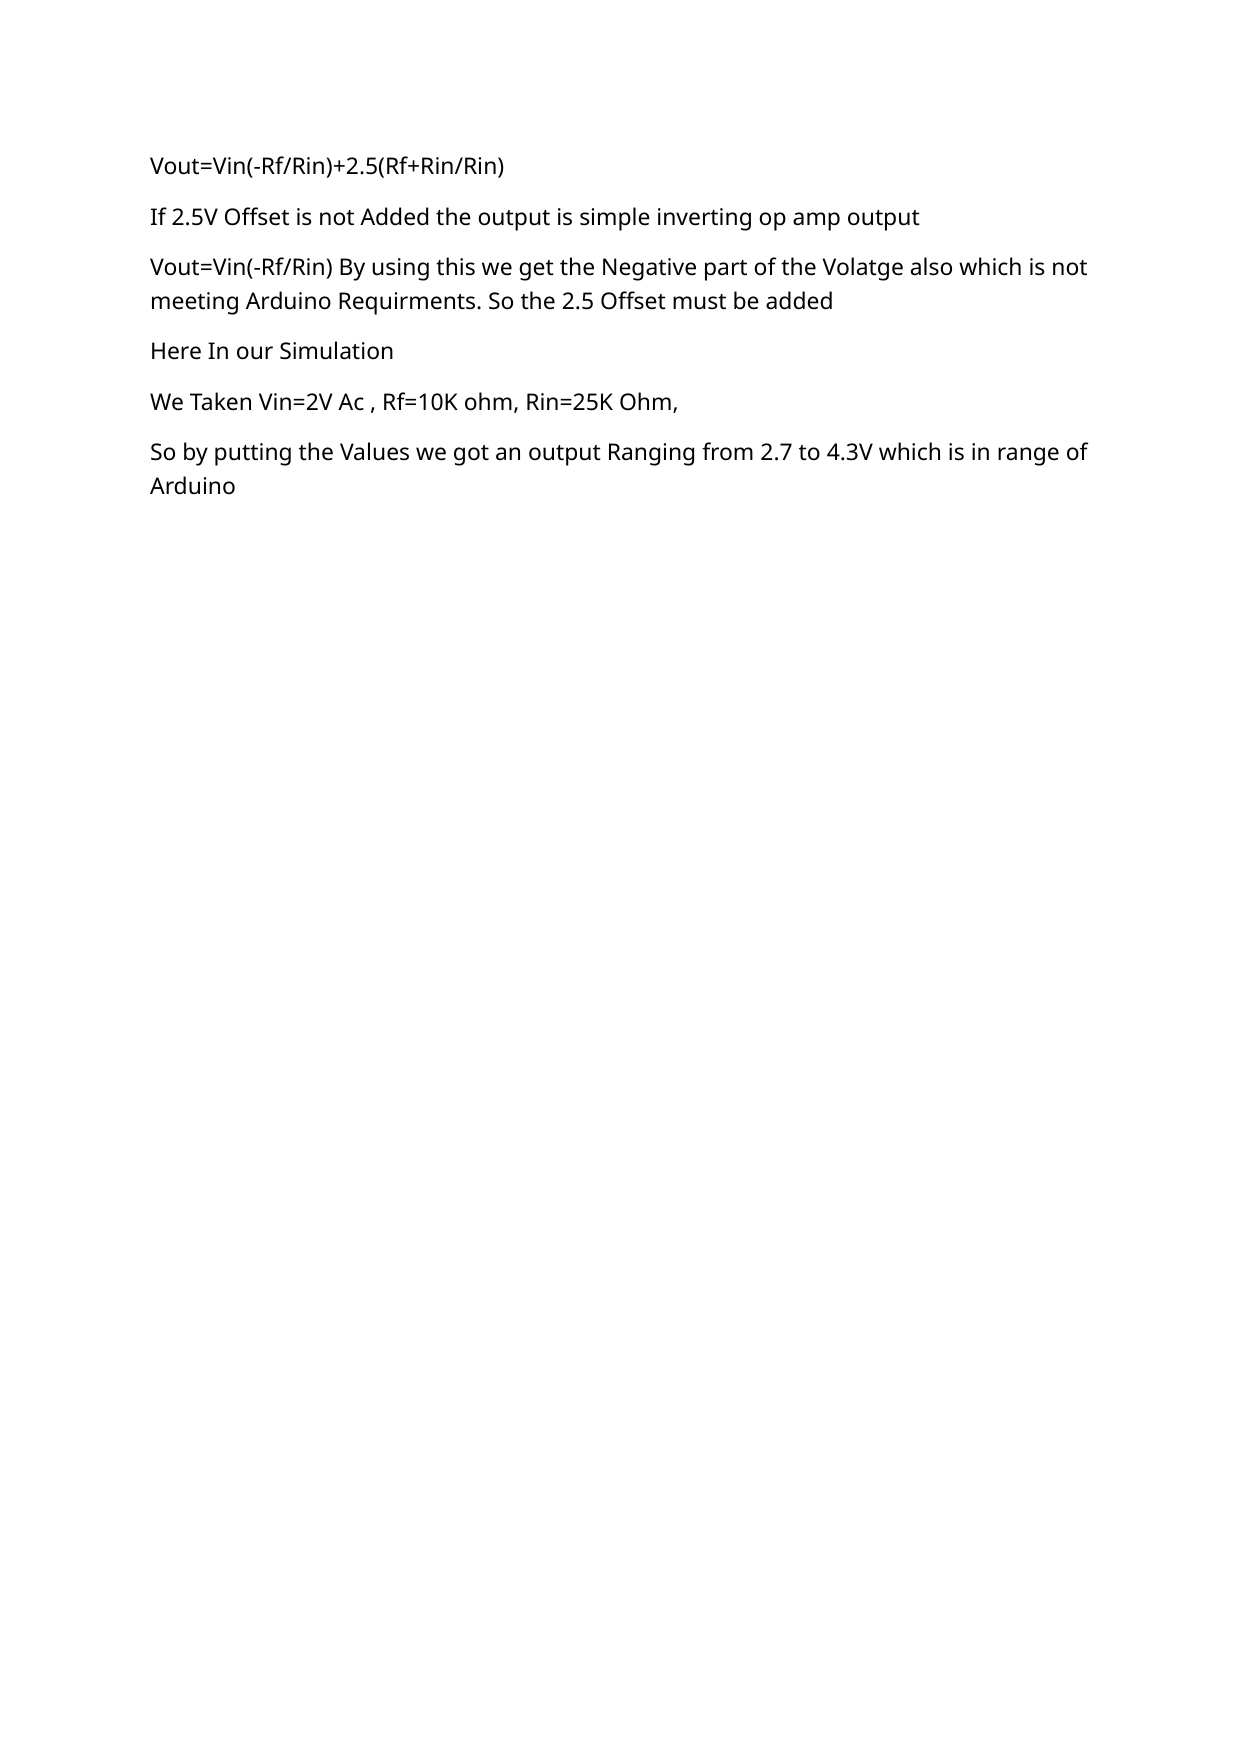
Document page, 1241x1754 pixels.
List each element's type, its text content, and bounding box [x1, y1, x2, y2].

text We Taken Vin=2V Ac , Rf=10K ohm, Rin=25K Ohm, [150, 385, 1090, 417]
text Vout=Vin(-Rf/Rin) By using this we get the Negative part of the Volatge also which is not meeting Arduino Requirments. So the 2.5 Offset must be added [150, 251, 1090, 316]
text If 2.5V Offset is not Added the output is simple inverting op amp output [150, 200, 1090, 232]
text Vout=Vin(-Rf/Rin)+2.5(Rf+Rin/Rin) [150, 150, 1090, 181]
text So by putting the Values we got an output Ranging from 2.7 to 4.3V which is in range of Arduino [150, 436, 1090, 501]
text Here In our Simulation [150, 335, 1090, 366]
